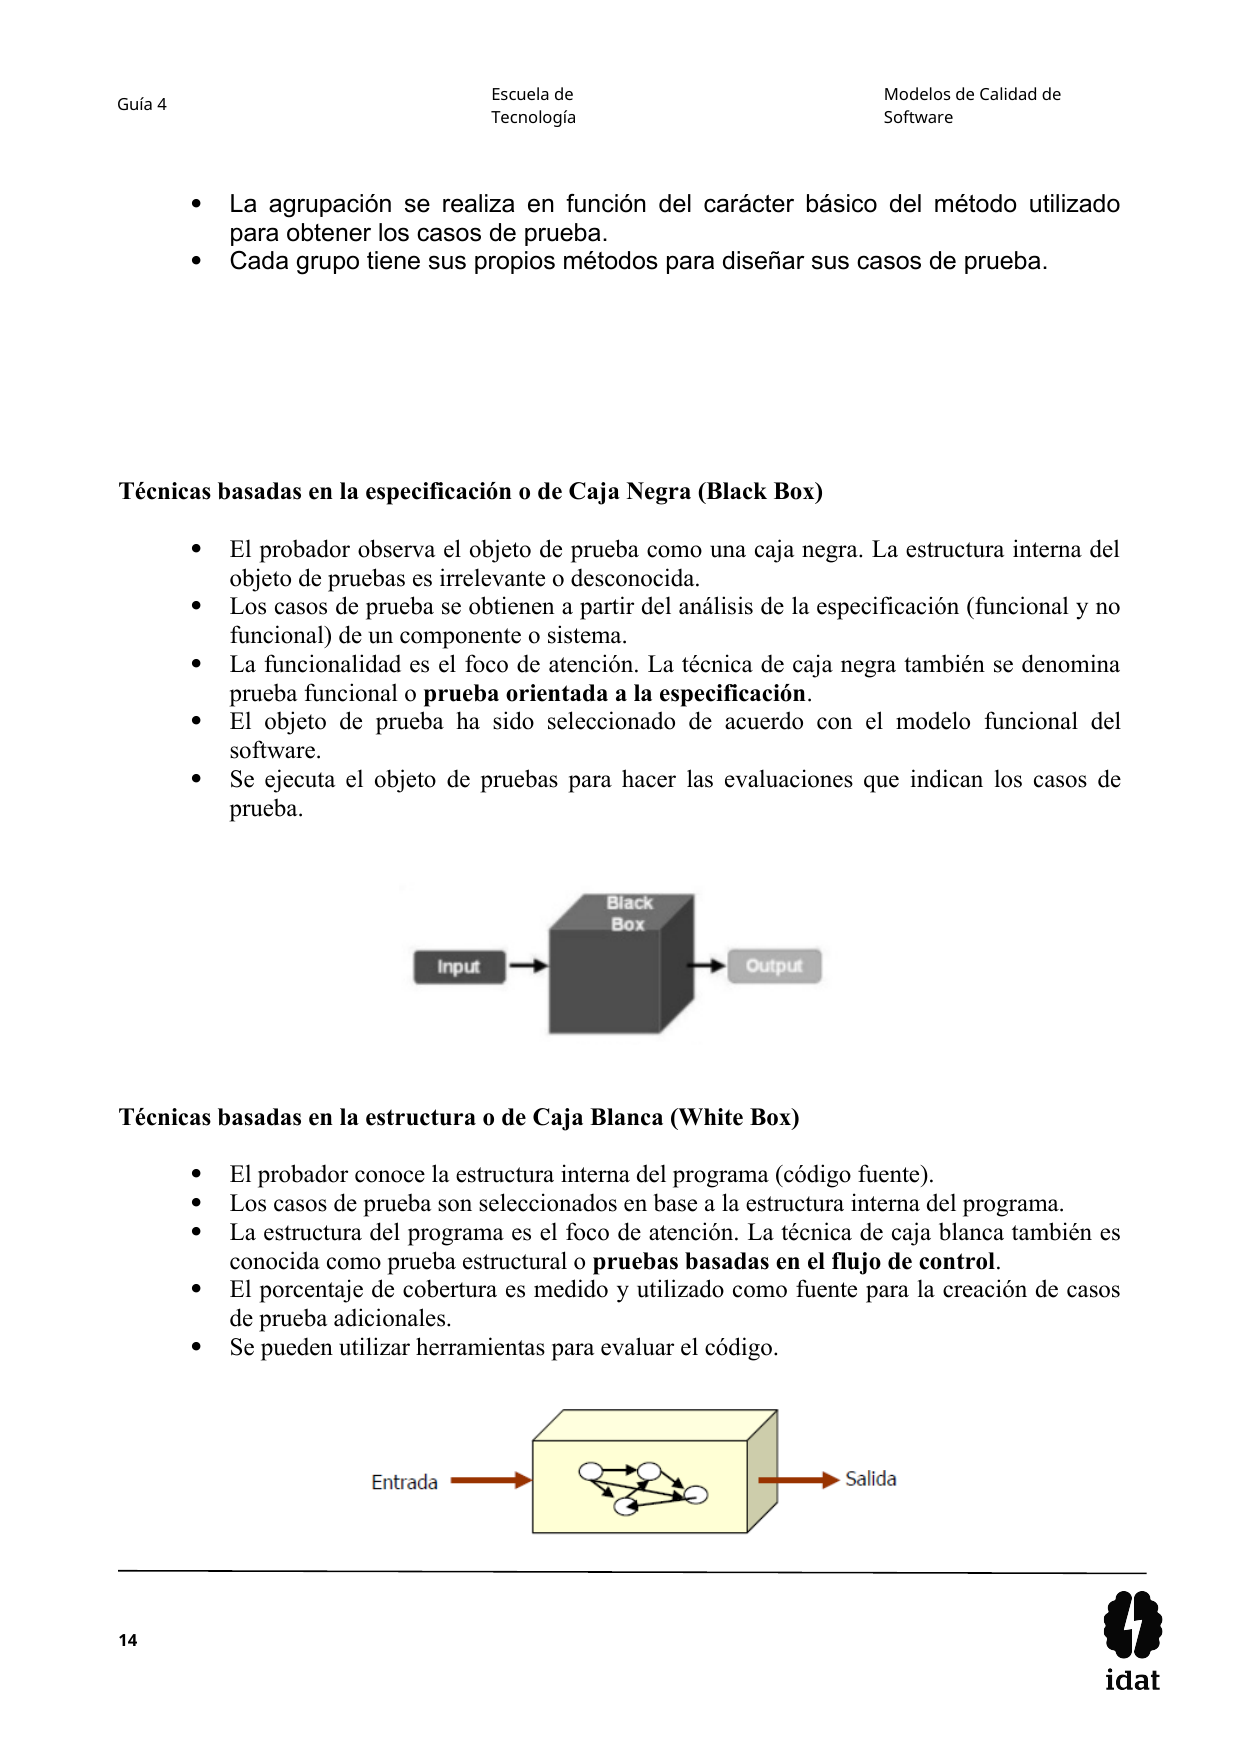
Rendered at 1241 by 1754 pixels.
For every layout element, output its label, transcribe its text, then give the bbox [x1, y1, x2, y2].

picture [1103, 1591, 1163, 1690]
list El probador conoce la estructura interna del programa (código fuente). [192, 1159, 1122, 1188]
list La funcionalidad es el foco de atención. La técnica de caja negra también se denomina prueba funcional o prueba orientada a la especificación. [192, 649, 1122, 706]
list Se pueden utilizar herramientas para evaluar el código. [192, 1332, 1122, 1361]
text Técnicas basadas en la especificación o de Caja Negra (Black Box) [118, 476, 1122, 505]
list Los casos de prueba se obtienen a partir del análisis de la especificación (funcional y no funcional) de un componente o sistema. [192, 591, 1122, 649]
list El porcentaje de cobertura es medido y utilizado como fuente para la creación de casos de prueba adicionales. [192, 1274, 1122, 1332]
list La agrupación se realiza en función del carácter básico del método utilizado para obtener los casos de prueba. [192, 189, 1122, 246]
list El probador observa el objeto de prueba como una caja negra. La estructura interna del objeto de pruebas es irrelevante o desconocida. [192, 534, 1122, 591]
list Se ejecuta el objeto de pruebas para hacer las evaluaciones que indican los casos de prueba. [192, 764, 1122, 821]
list El objeto de prueba ha sido seleccionado de acuerdo con el modelo funcional del software. [192, 706, 1122, 764]
list La estructura del programa es el foco de atención. La técnica de caja blanca también es conocida como prueba estructural o pruebas basadas en el flujo de control. [192, 1217, 1122, 1274]
picture [399, 878, 842, 1045]
list Los casos de prueba son seleccionados en base a la estructura interna del programa. [192, 1188, 1122, 1217]
picture [330, 1389, 911, 1549]
list Cada grupo tiene sus propios métodos para diseñar sus casos de prueba. [192, 246, 1122, 275]
text Técnicas basadas en la estructura o de Caja Blanca (White Box) [118, 1102, 1122, 1131]
